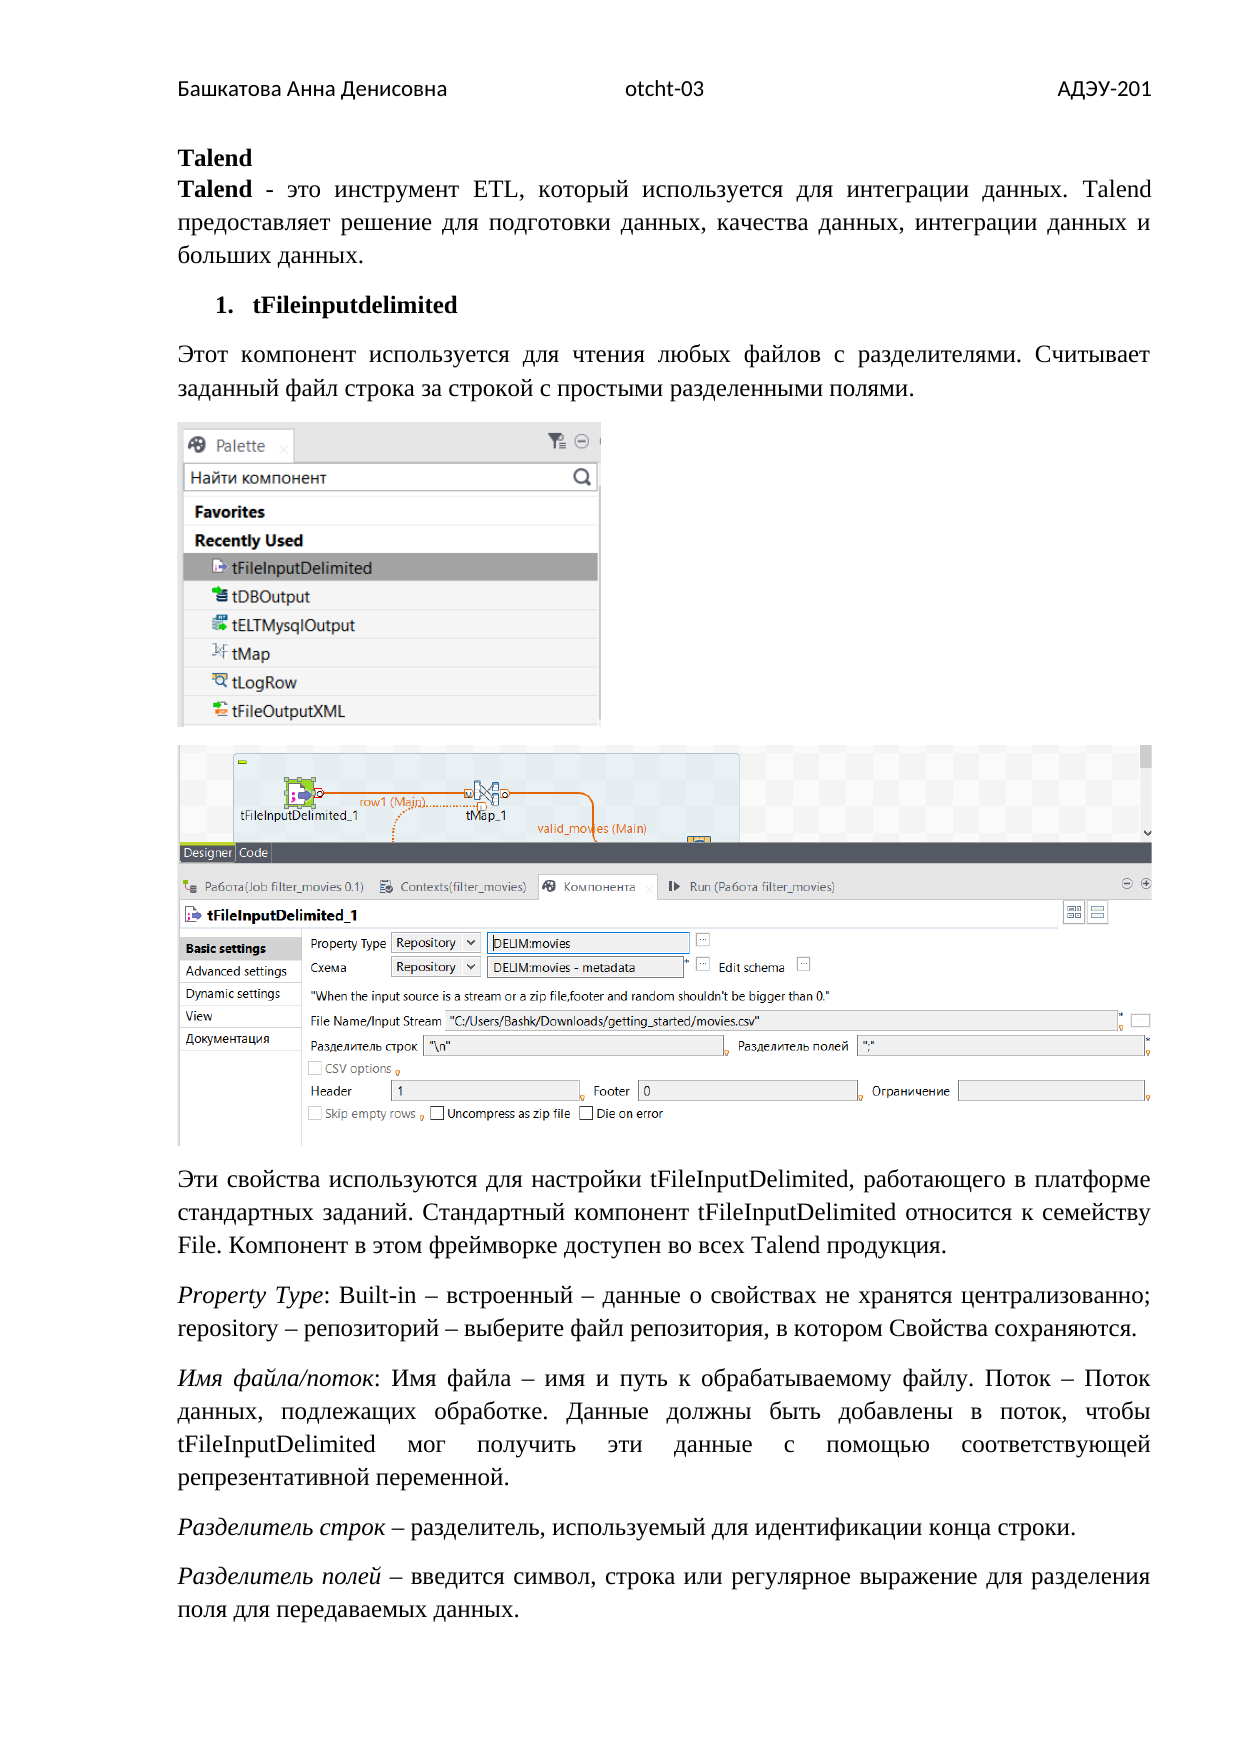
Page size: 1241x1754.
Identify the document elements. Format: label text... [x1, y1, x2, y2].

text Property Type: Built-in – встроенный – данные о свойствах не хранятся централизованно; repository – репозиторий – выберите файл репозитория, в котором Свойства сохраняются. [177, 1280, 1152, 1342]
picture [177, 422, 601, 727]
subtitle Talend [177, 143, 1152, 172]
text Этот компонент используется для чтения любых файлов с разделителями. Считывает заданный файл строка за строкой с простыми разделенными полями. [177, 339, 1152, 401]
text Эти свойства используются для настройки tFileInputDelimited, работающего в платформе стандартных заданий. Стандартный компонент tFileInputDelimited относится к семейству File. Компонент в этом фреймворке доступен во всех Talend продукция. [177, 1164, 1152, 1259]
picture [177, 745, 1152, 1146]
text Разделитель строк – разделитель, используемый для идентификации конца строки. [177, 1512, 1152, 1540]
text Имя файла/поток: Имя файла – имя и путь к обрабатываемому файлу. Поток – Поток данных, подлежащих обработке. Данные должны быть добавлены в поток, чтобы tFileInputDelimited мог получить эти данные с помощью соответствующей репрезентативной переменной. [177, 1363, 1152, 1491]
text Разделитель полей – введится символ, строка или регулярное выражение для разделения поля для передаваемых данных. [177, 1561, 1152, 1623]
text Talend - это инструмент ETL, который используется для интеграции данных. Talend предоставляет решение для подготовки данных, качества данных, интеграции данных и больших данных. [177, 174, 1152, 269]
list tFileinputdelimited [215, 290, 1152, 319]
